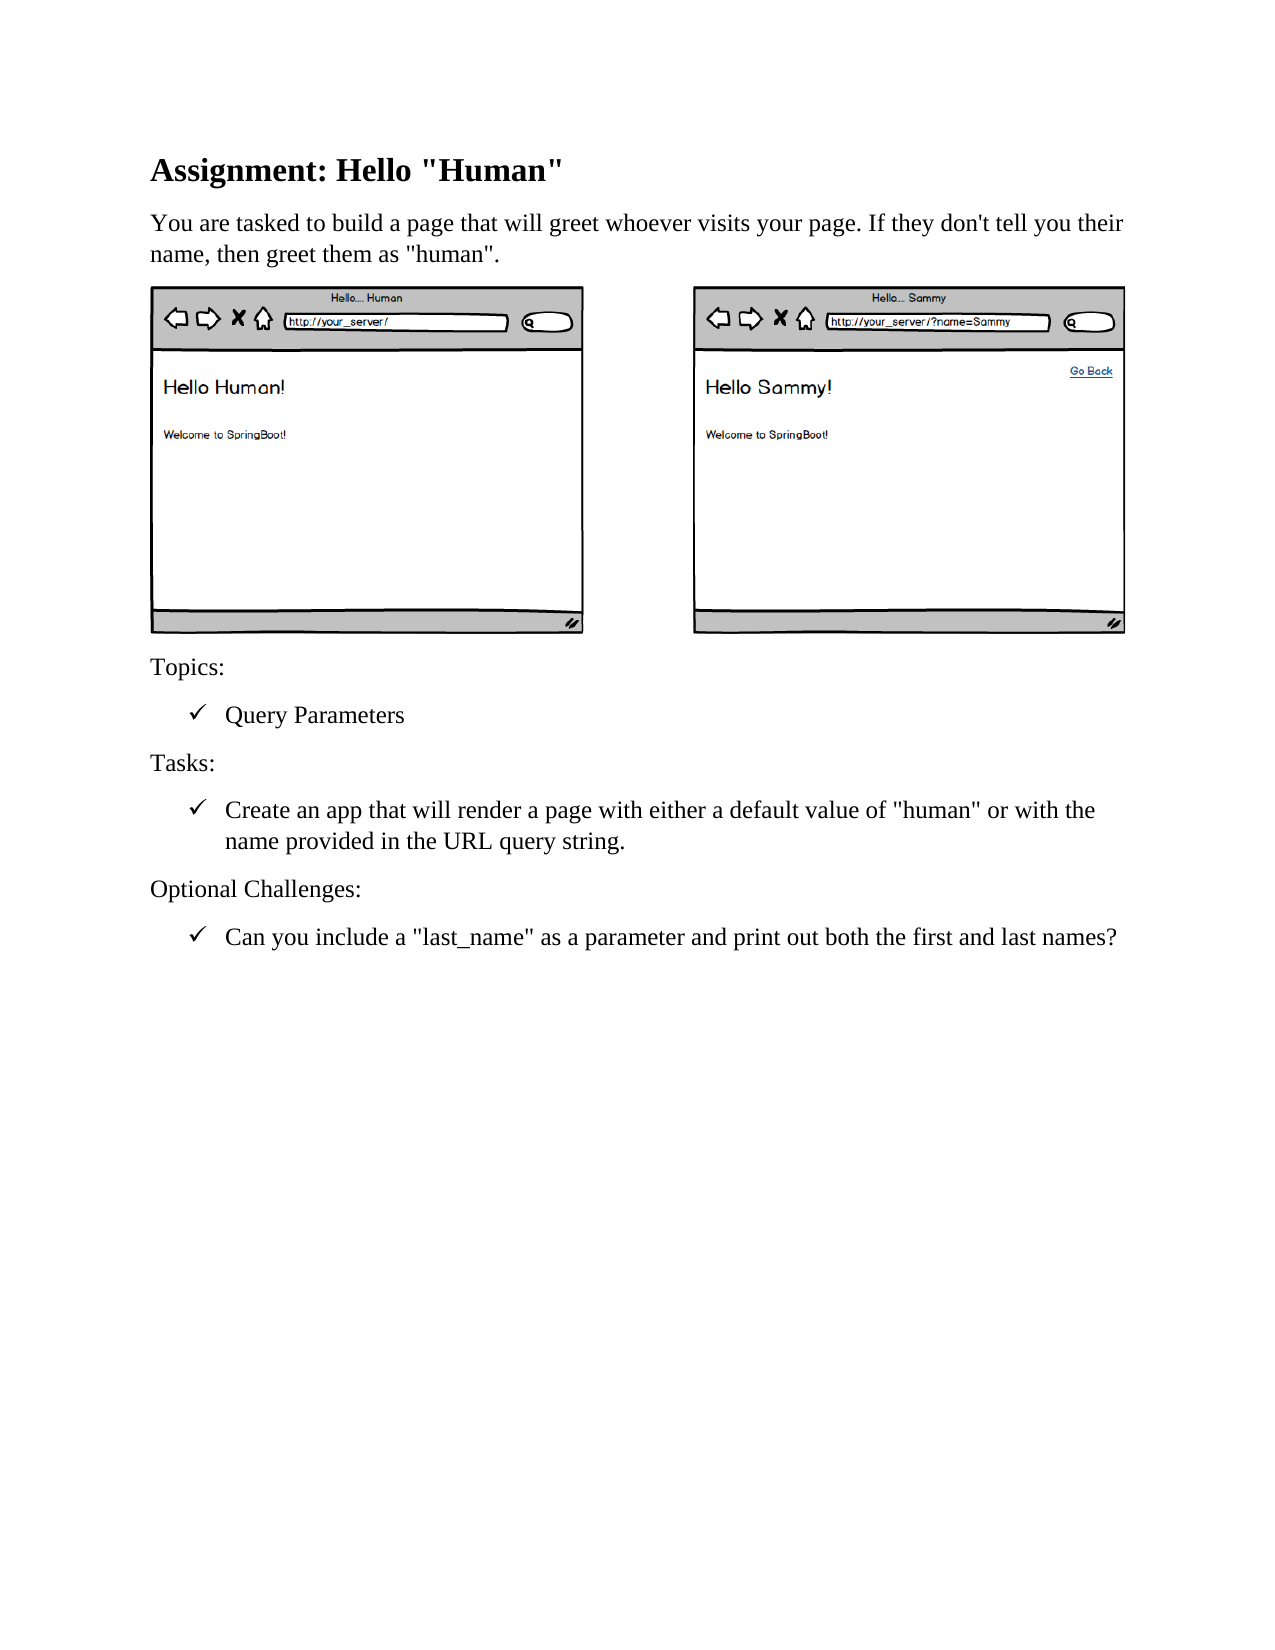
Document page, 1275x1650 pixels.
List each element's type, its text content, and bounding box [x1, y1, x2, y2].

text Assignment: Hello "Human" [150, 150, 1125, 188]
list Query Parameters [187, 700, 1125, 729]
text Optional Challenges: [150, 874, 1125, 903]
text Tasks: [150, 748, 1125, 776]
list Create an app that will render a page with either a default value of "human" or with the name provided in the URL query string. [187, 795, 1125, 855]
list Can you include a "last_name" as a parameter and print out both the first and last names? [187, 922, 1125, 951]
picture [150, 286, 1125, 634]
text You are tasked to build a page that will greet whoever visits your page. If they don't tell you their name, then greet them as "human". [150, 208, 1125, 268]
text Topics: [150, 652, 1125, 681]
